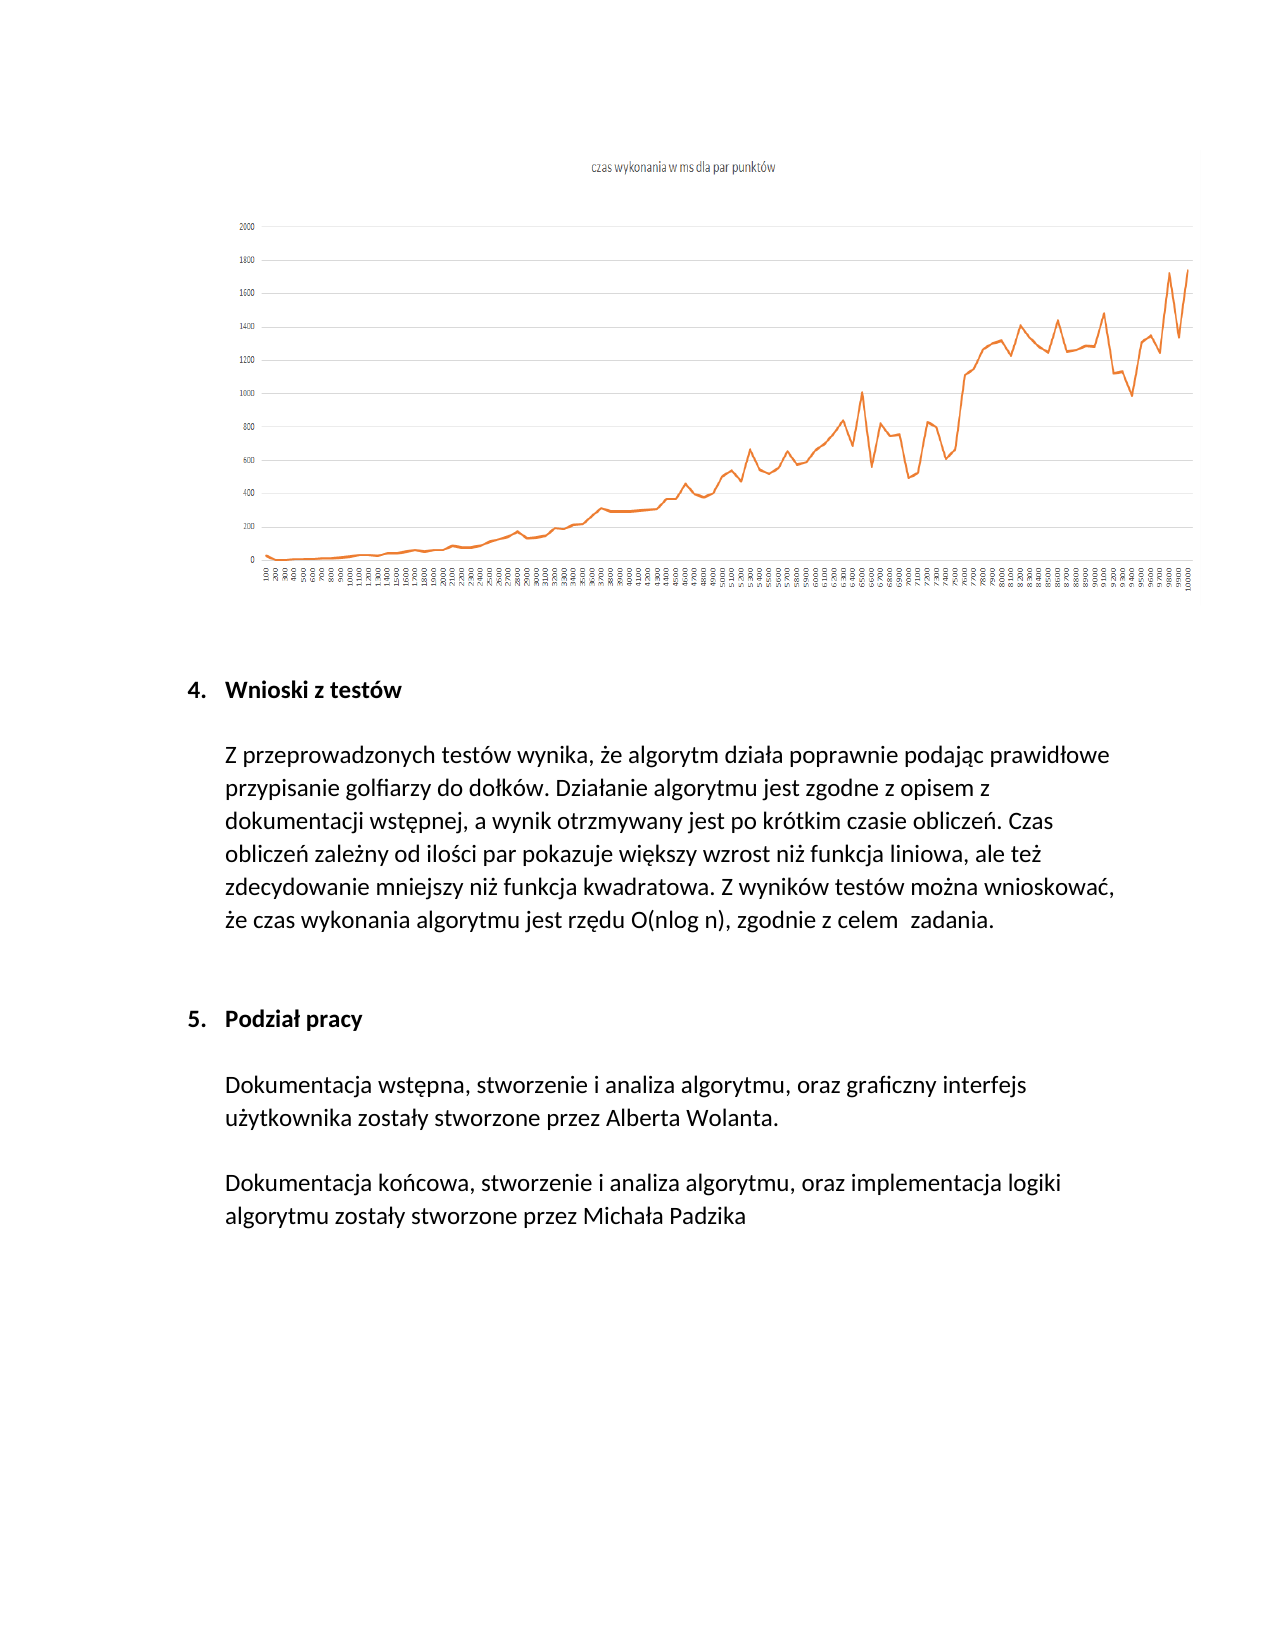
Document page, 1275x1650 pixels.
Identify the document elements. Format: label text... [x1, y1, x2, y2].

list Podział pracy [187, 1003, 1125, 1033]
list Dokumentacja wstępna, stworzenie i analiza algorytmu, oraz graficzny interfejs użytkownika zostały stworzone przez Alberta Wolanta. [225, 1069, 1125, 1132]
list Dokumentacja końcowa, stworzenie i analiza algorytmu, oraz implementacja logiki algorytmu zostały stworzone przez Michała Padzika [225, 1168, 1125, 1231]
list Wnioski z testów [187, 674, 1125, 704]
picture [225, 150, 1200, 606]
list Z przeprowadzonych testów wynika, że algorytm działa poprawnie podając prawidłowe przypisanie golfiarzy do dołków. Działanie algorytmu jest zgodne z opisem z dokumentacji wstępnej, a wynik otrzmywany jest po krótkim czasie obliczeń. Czas obliczeń zależny od ilości par pokazuje większy wzrost niż funkcja liniowa, ale też zdecydowanie mniejszy niż funkcja kwadratowa. Z wyników testów można wnioskować, że czas wykonania algorytmu jest rzędu O(nlog n), zgodnie z celem zadania. [225, 740, 1125, 935]
